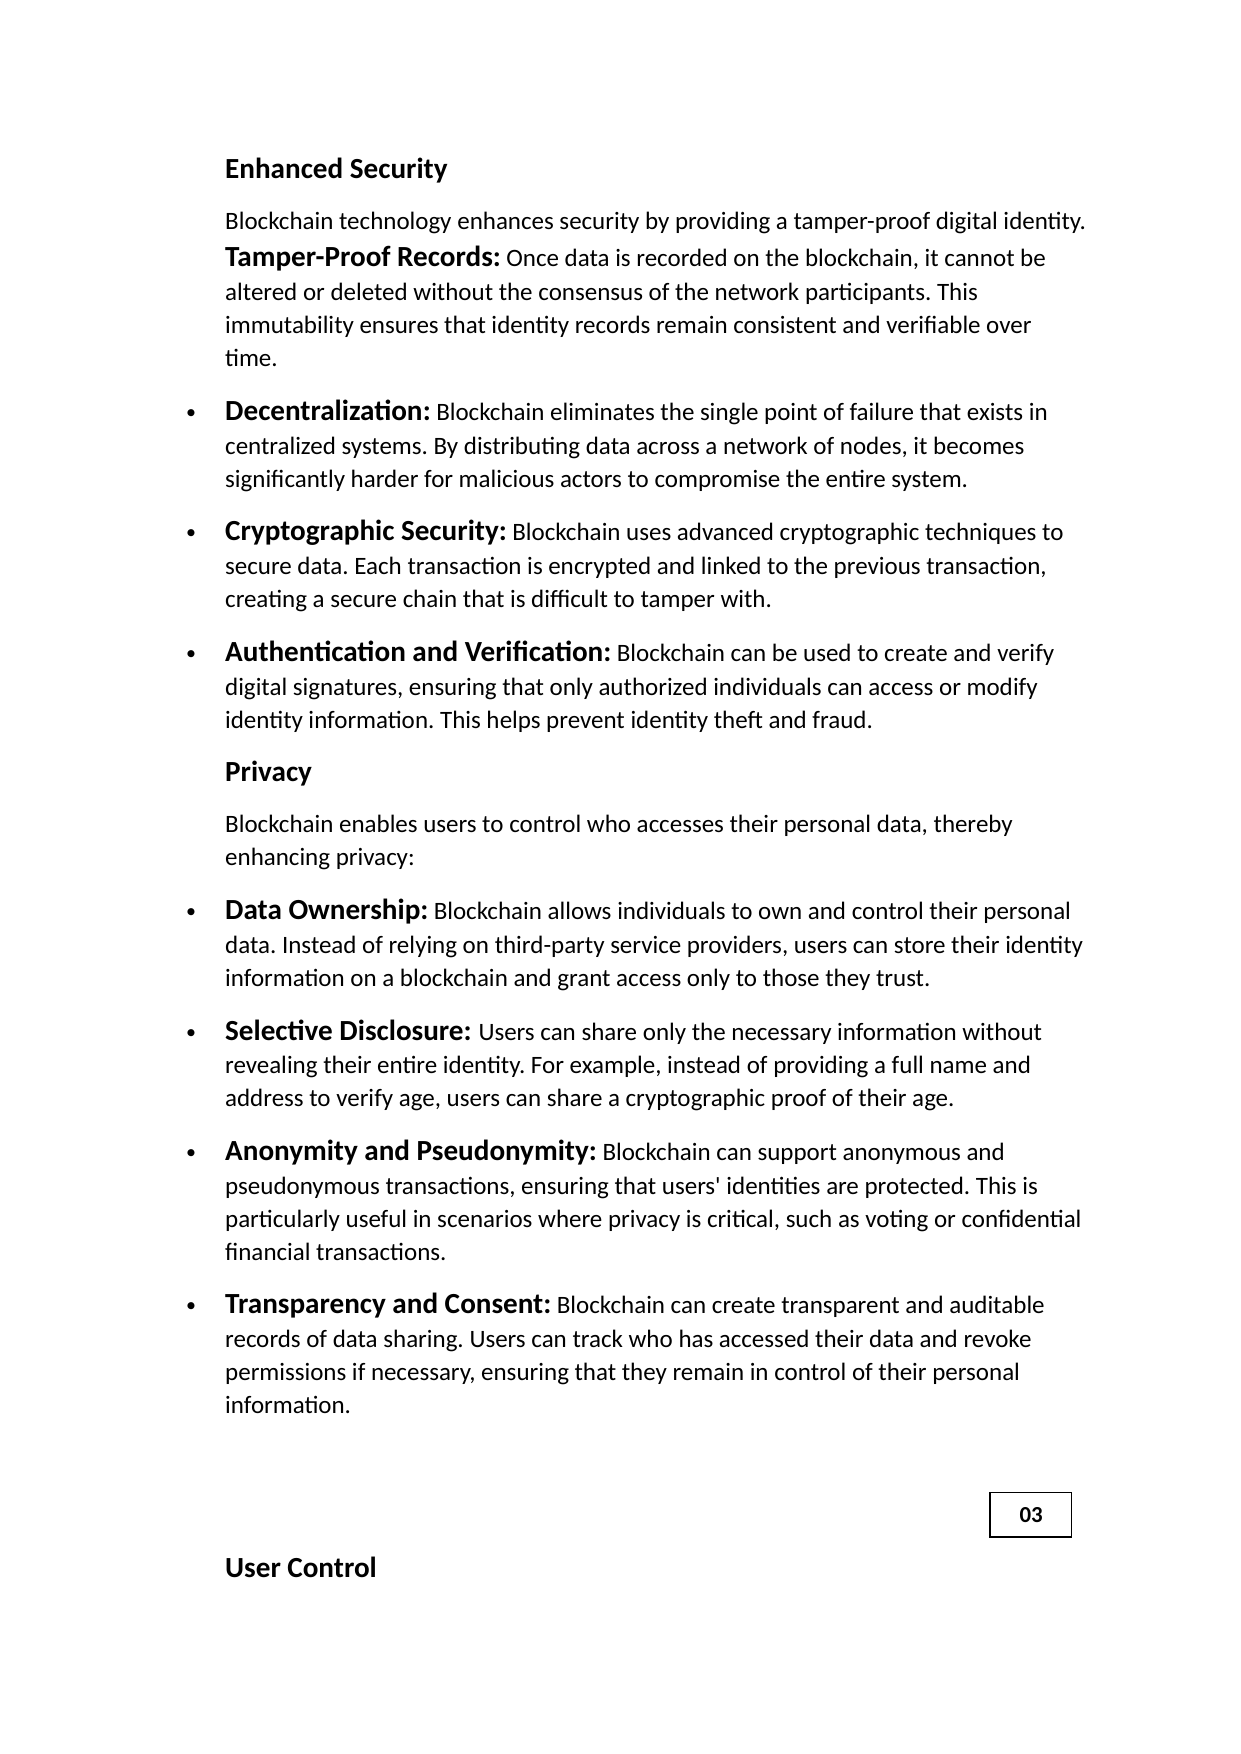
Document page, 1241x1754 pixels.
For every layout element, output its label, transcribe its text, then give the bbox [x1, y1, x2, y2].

text Privacy [225, 753, 1090, 789]
text Enhanced Security [225, 150, 1090, 186]
list Authentication and Verification: Blockchain can be used to create and verify digital signatures, ensuring that only authorized individuals can access or modify identity information. This helps prevent identity theft and fraud. [187, 633, 1090, 734]
text Blockchain technology enhances security by providing a tamper-proof digital identity. Tamper-Proof Records: Once data is recorded on the blockchain, it cannot be altered or deleted without the consensus of the network participants. This immutability ensures that identity records remain consistent and verifiable over time. [225, 205, 1090, 373]
text Blockchain enables users to control who accesses their personal data, thereby enhancing privacy: [225, 808, 1090, 872]
list Cryptographic Security: Blockchain uses advanced cryptographic techniques to secure data. Each transaction is encrypted and linked to the previous transaction, creating a secure chain that is difficult to tamper with. [187, 512, 1090, 614]
list Decentralization: Blockchain eliminates the single point of failure that exists in centralized systems. By distributing data across a network of nodes, it becomes significantly harder for malicious actors to compromise the entire system. [187, 392, 1090, 493]
text User Control [225, 1549, 1090, 1585]
list Data Ownership: Blockchain allows individuals to own and control their personal data. Instead of relying on third-party service providers, users can store their identity information on a blockchain and grant access only to those they trust. [187, 891, 1090, 992]
list Anonymity and Pseudonymity: Blockchain can support anonymous and pseudonymous transactions, ensuring that users' identities are protected. This is particularly useful in scenarios where privacy is critical, such as voting or confidential financial transactions. [187, 1132, 1090, 1266]
list Selective Disclosure: Users can share only the necessary information without revealing their entire identity. For example, instead of providing a full name and address to verify age, users can share a cryptographic proof of their age. [187, 1012, 1090, 1113]
list Transparency and Consent: Blockchain can create transparent and auditable records of data sharing. Users can track who has accessed their data and revoke permissions if necessary, ensuring that they remain in control of their personal information. [187, 1286, 1090, 1420]
